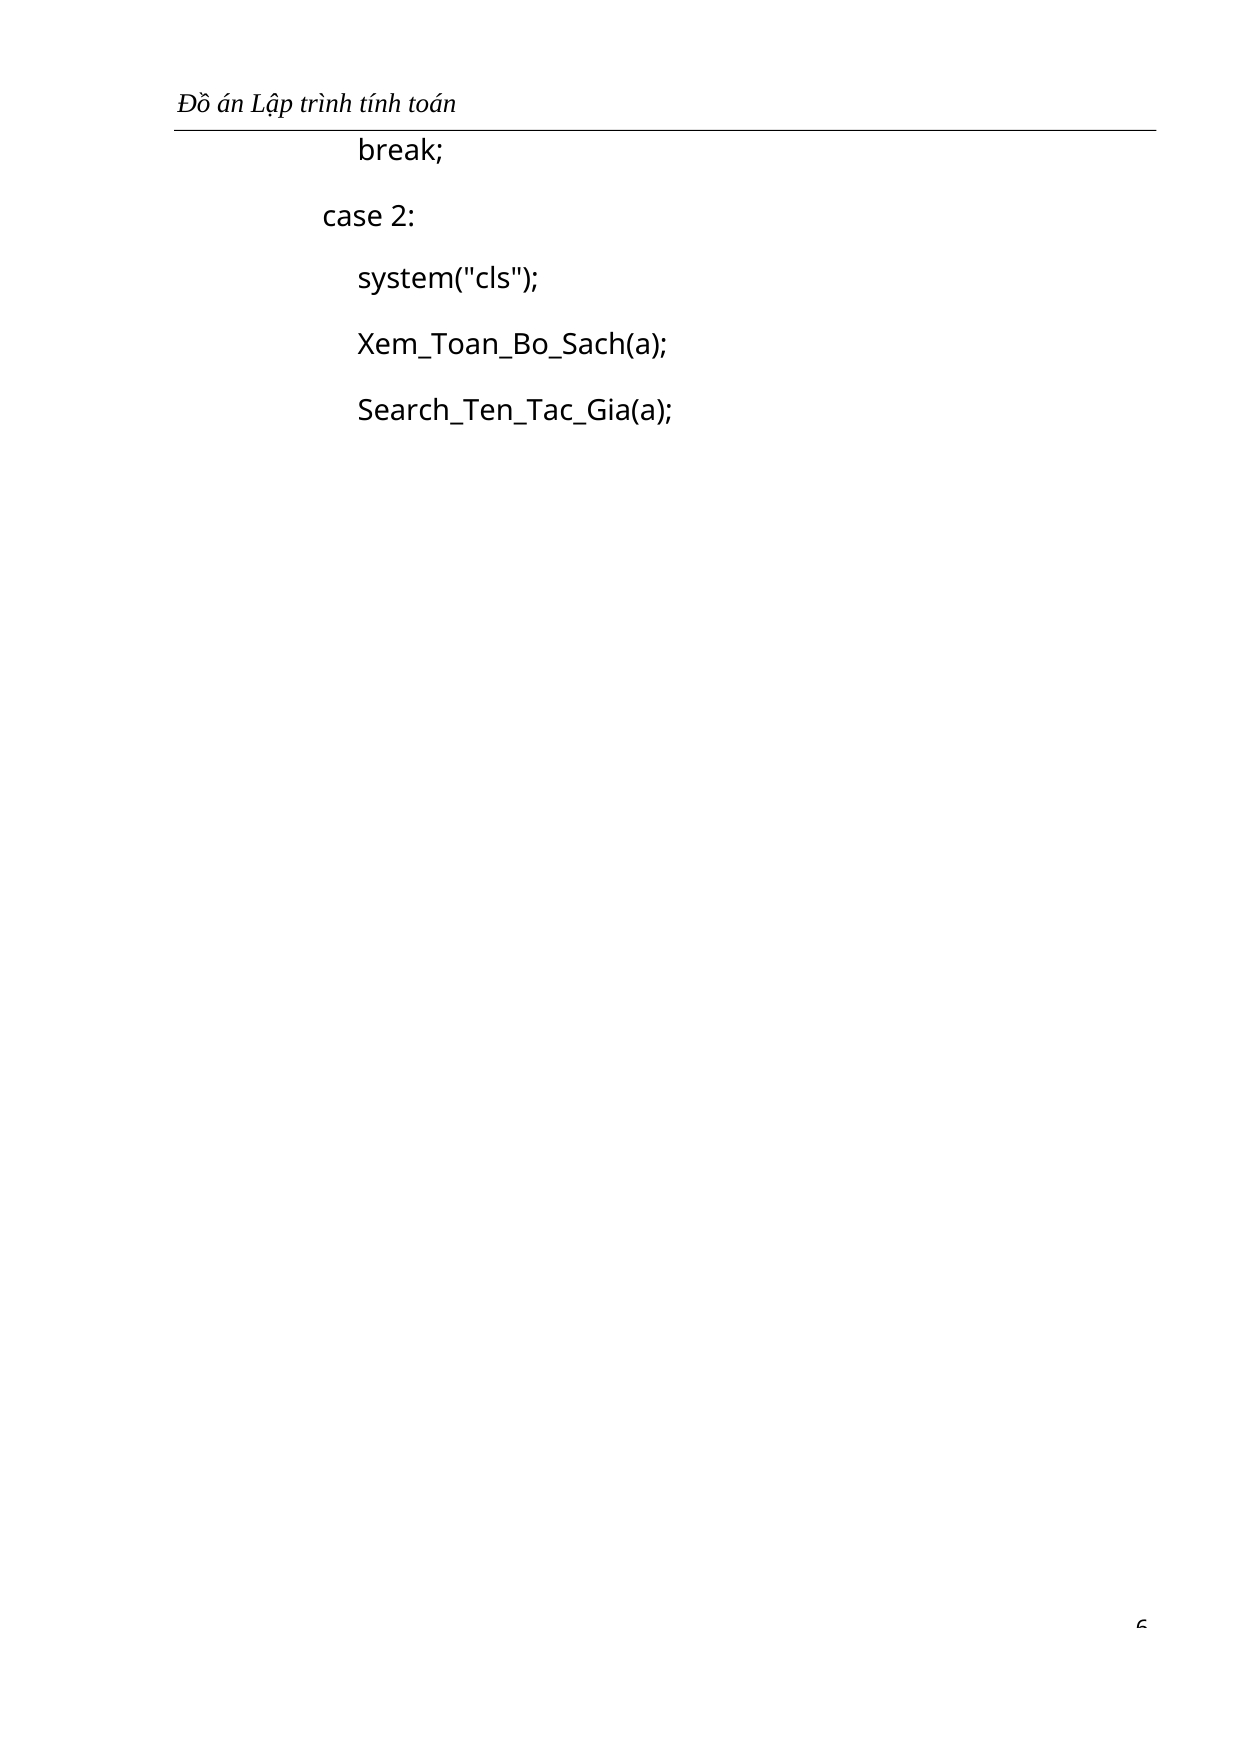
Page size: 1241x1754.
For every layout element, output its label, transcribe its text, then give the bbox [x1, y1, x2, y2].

text case 2: [322, 195, 1182, 235]
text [357, 129, 664, 169]
text system("cls"); Xem_Toan_Bo_Sach(a); Search_Ten_Tac_Gia(a); [357, 257, 678, 429]
